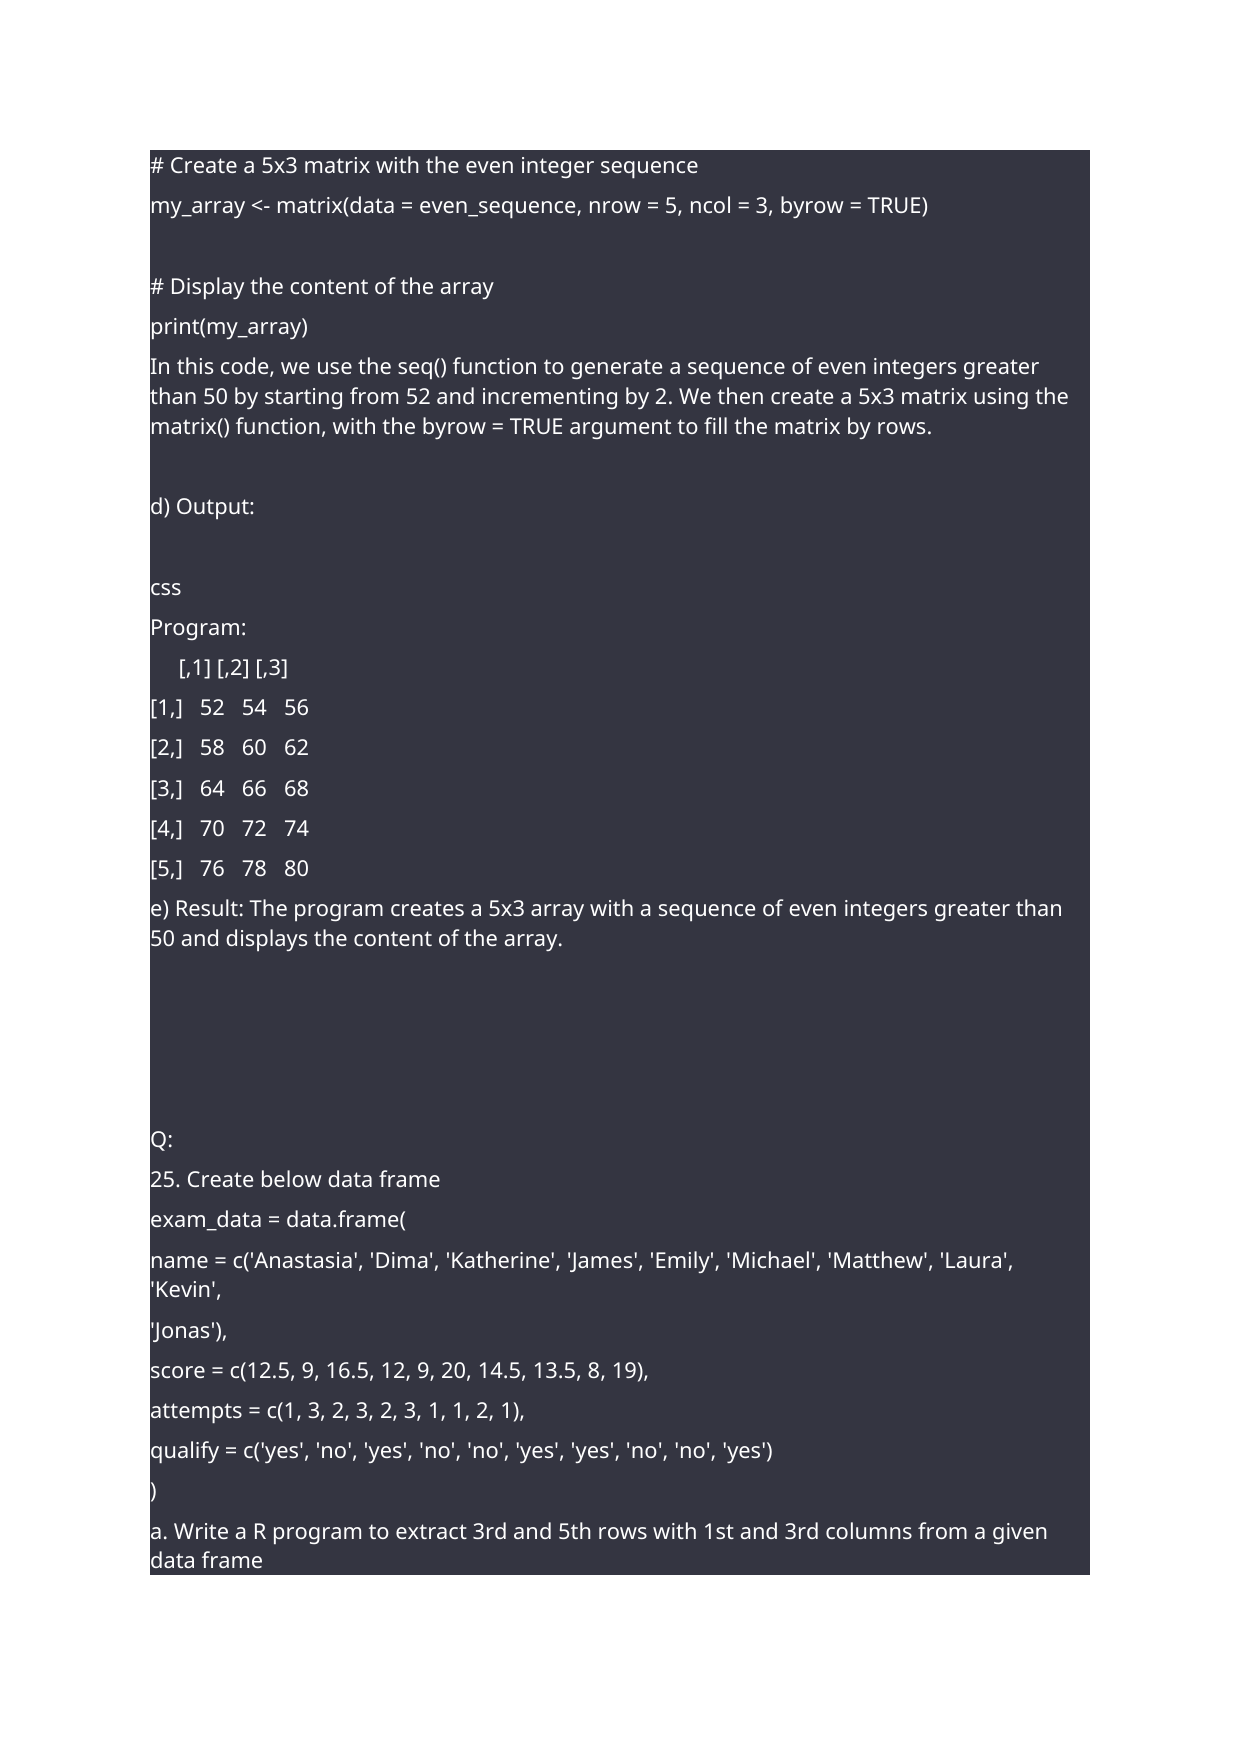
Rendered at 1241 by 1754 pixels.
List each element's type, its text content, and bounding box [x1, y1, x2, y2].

text ) [150, 1475, 1090, 1505]
text [,1] [,2] [,3] [150, 652, 1090, 682]
text css [150, 571, 1090, 601]
text [5,] 76 78 80 [150, 853, 1090, 883]
text 'Jonas'), [150, 1314, 1090, 1344]
text d) Output: [150, 491, 1090, 521]
text # Display the content of the array [150, 271, 1090, 300]
text qualify = c('yes', 'no', 'yes', 'no', 'no', 'yes', 'yes', 'no', 'no', 'yes') [150, 1435, 1090, 1465]
text exam_data = data.frame( [150, 1204, 1090, 1234]
text # Create a 5x3 matrix with the even integer sequence [150, 150, 1090, 180]
text Q: [150, 1124, 1090, 1154]
text 25. Create below data frame [150, 1164, 1090, 1194]
text print(my_array) [150, 311, 1090, 341]
text [3,] 64 66 68 [150, 772, 1090, 802]
text e) Result: The program creates a 5x3 array with a sequence of even integers greater than 50 and displays the content of the array. [150, 893, 1090, 953]
text [4,] 70 72 74 [150, 813, 1090, 842]
text name = c('Anastasia', 'Dima', 'Katherine', 'James', 'Emily', 'Michael', 'Matthew', 'Laura', 'Kevin', [150, 1244, 1090, 1304]
text attempts = c(1, 3, 2, 3, 2, 3, 1, 1, 2, 1), [150, 1395, 1090, 1425]
text [2,] 58 60 62 [150, 732, 1090, 762]
text my_array <- matrix(data = even_sequence, nrow = 5, ncol = 3, byrow = TRUE) [150, 190, 1090, 220]
text a. Write a R program to extract 3rd and 5th rows with 1st and 3rd columns from a given data frame [150, 1516, 1090, 1575]
text In this code, we use the seq() function to generate a sequence of even integers greater than 50 by starting from 52 and incrementing by 2. We then create a 5x3 matrix using the matrix() function, with the byrow = TRUE argument to fill the matrix by rows. [150, 351, 1090, 440]
text [1,] 52 54 56 [150, 692, 1090, 722]
text score = c(12.5, 9, 16.5, 12, 9, 20, 14.5, 13.5, 8, 19), [150, 1355, 1090, 1384]
text Program: [150, 612, 1090, 641]
